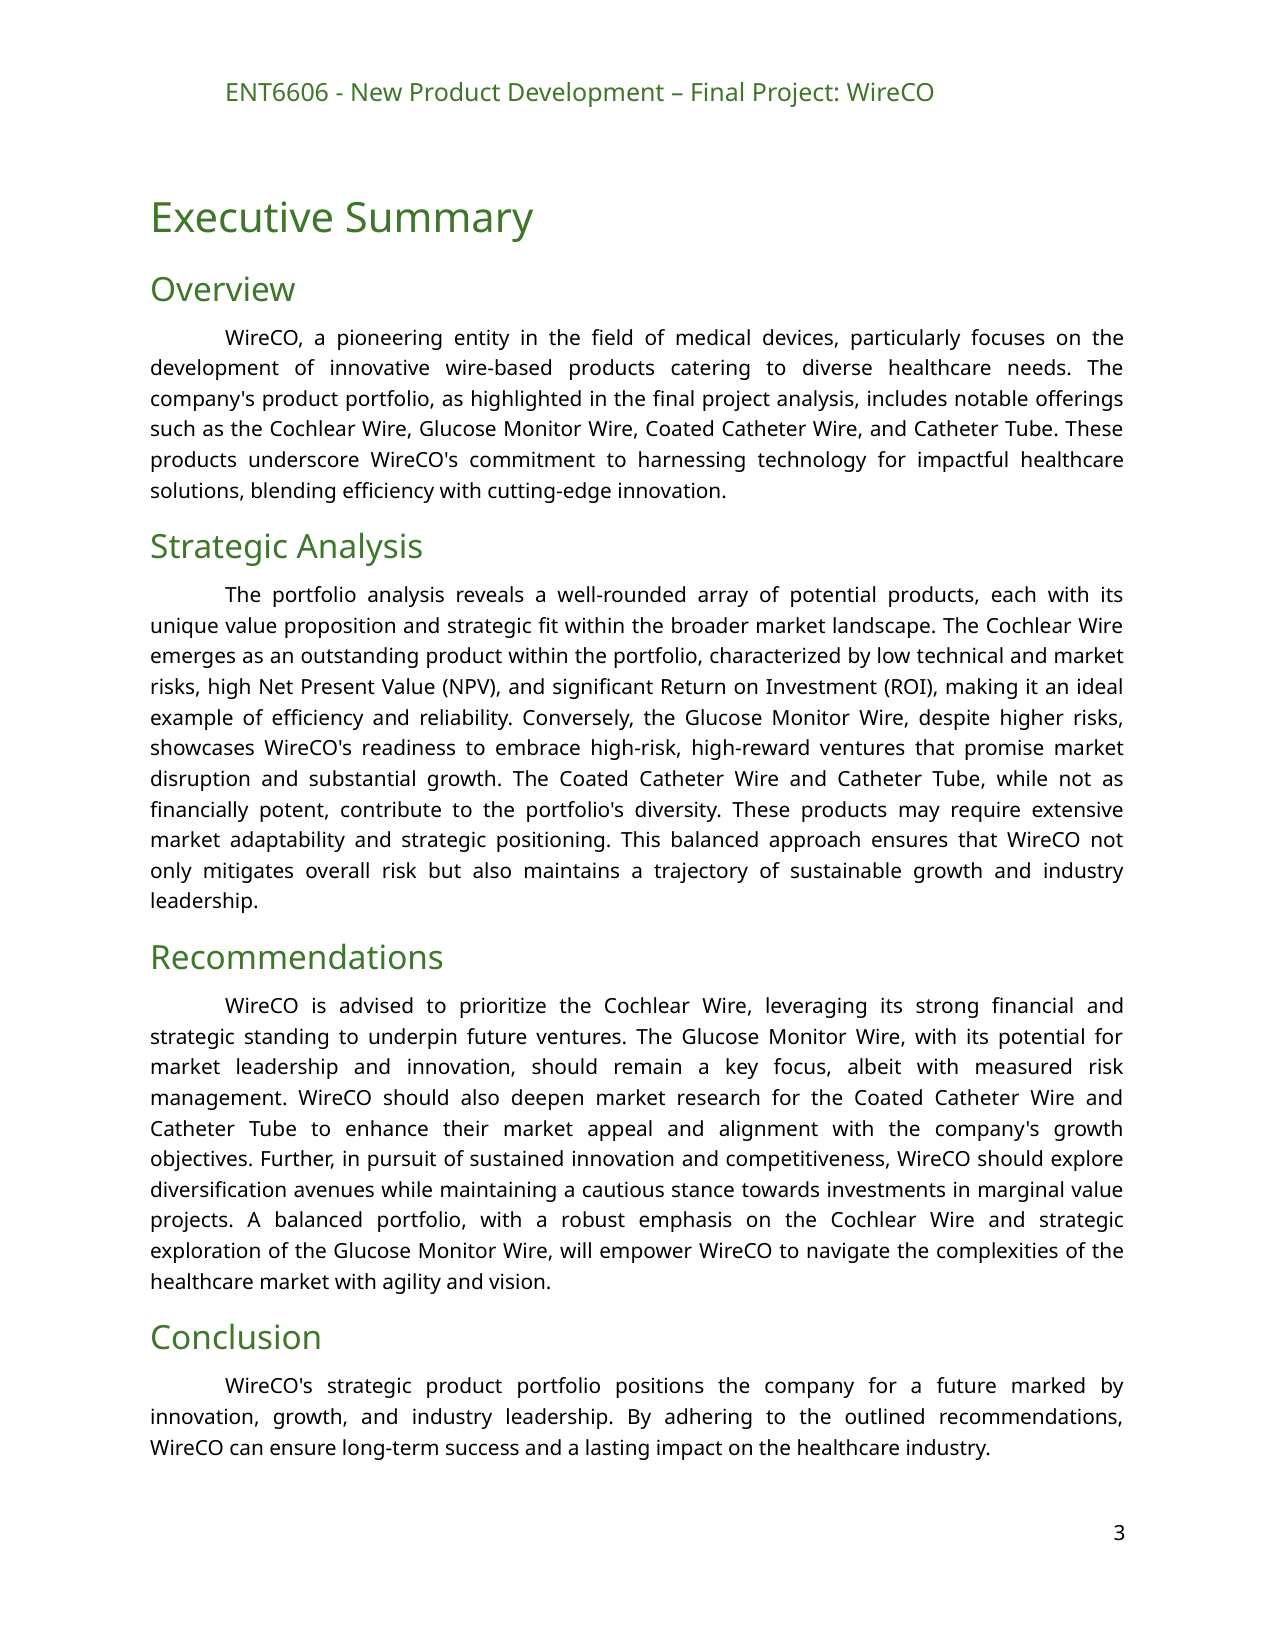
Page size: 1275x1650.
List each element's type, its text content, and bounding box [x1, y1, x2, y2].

subtitle Conclusion [150, 1314, 1125, 1359]
text The portfolio analysis reveals a well-rounded array of potential products, each with its unique value proposition and strategic fit within the broader market landscape. The Cochlear Wire emerges as an outstanding product within the portfolio, characterized by low technical and market risks, high Net Present Value (NPV), and significant Return on Investment (ROI), making it an ideal example of efficiency and reliability. Conversely, the Glucose Monitor Wire, despite higher risks, showcases WireCO's readiness to embrace high-risk, high-reward ventures that promise market disruption and substantial growth. The Coated Catheter Wire and Catheter Tube, while not as financially potent, contribute to the portfolio's diversity. These products may require extensive market adaptability and strategic positioning. This balanced approach ensures that WireCO not only mitigates overall risk but also maintains a trajectory of sustainable growth and industry leadership. [150, 580, 1125, 915]
subtitle Executive Summary [150, 187, 1125, 244]
text WireCO, a pioneering entity in the field of medical devices, particularly focuses on the development of innovative wire-based products catering to diverse healthcare needs. The company's product portfolio, as highlighted in the final project analysis, includes notable offerings such as the Cochlear Wire, Glucose Monitor Wire, Coated Catheter Wire, and Catheter Tube. These products underscore WireCO's commitment to harnessing technology for impactful healthcare solutions, blending efficiency with cutting-edge innovation. [150, 323, 1125, 504]
text WireCO's strategic product portfolio positions the company for a future marked by innovation, growth, and industry leadership. By adhering to the outlined recommendations, WireCO can ensure long-term success and a lasting impact on the healthcare industry. [150, 1371, 1125, 1461]
subtitle Recommendations [150, 934, 1125, 979]
text WireCO is advised to prioritize the Cochlear Wire, leveraging its strong financial and strategic standing to underpin future ventures. The Glucose Monitor Wire, with its potential for market leadership and innovation, should remain a key focus, albeit with measured risk management. WireCO should also deepen market research for the Coated Catheter Wire and Catheter Tube to enhance their market appeal and alignment with the company's growth objectives. Further, in pursuit of sustained innovation and competitiveness, WireCO should explore diversification avenues while maintaining a cautious stance towards investments in marginal value projects. A balanced portfolio, with a robust emphasis on the Cochlear Wire and strategic exploration of the Glucose Monitor Wire, will empower WireCO to navigate the complexities of the healthcare market with agility and vision. [150, 991, 1125, 1295]
subtitle Overview [150, 265, 1125, 311]
subtitle Strategic Analysis [150, 523, 1125, 568]
